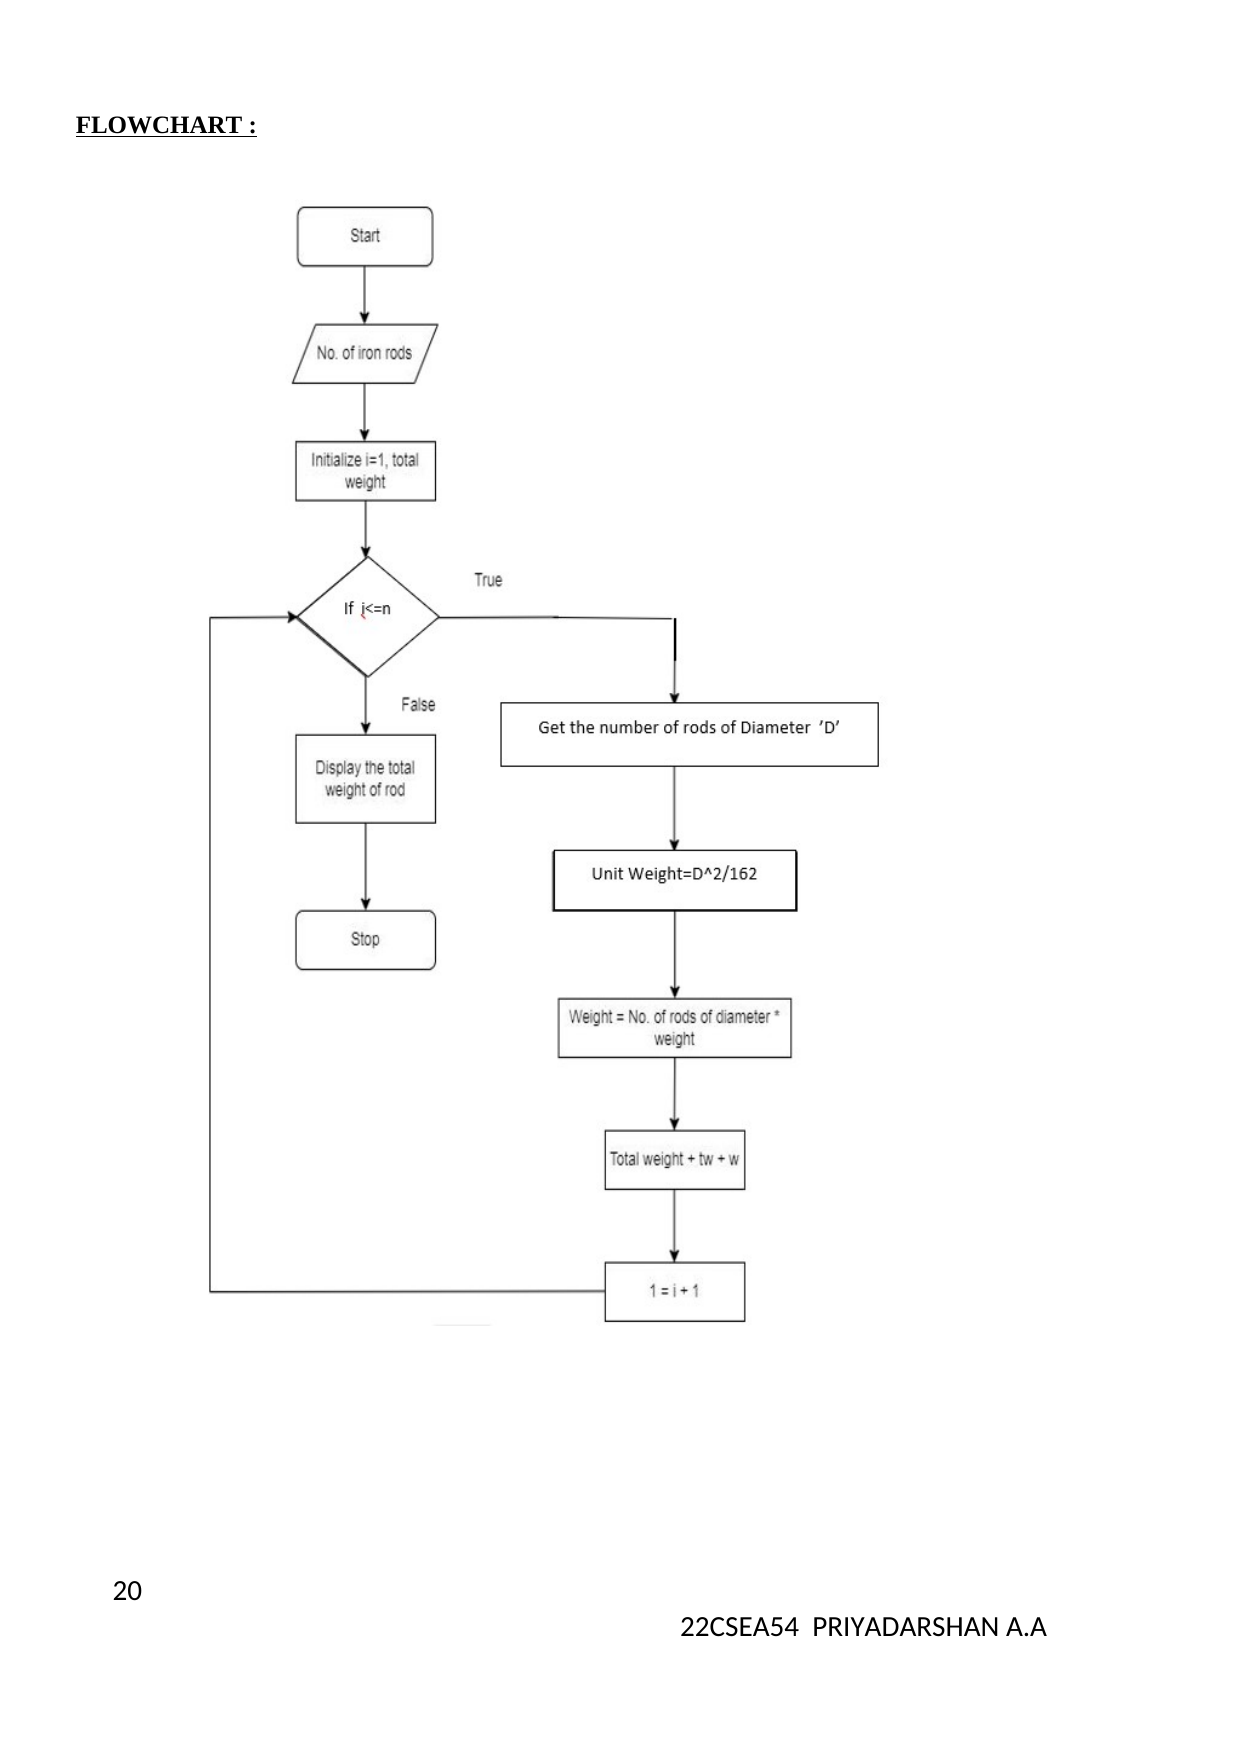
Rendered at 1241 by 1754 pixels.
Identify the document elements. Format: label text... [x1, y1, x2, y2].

text FLOWCHART : [76, 111, 1161, 139]
picture [150, 199, 902, 1326]
